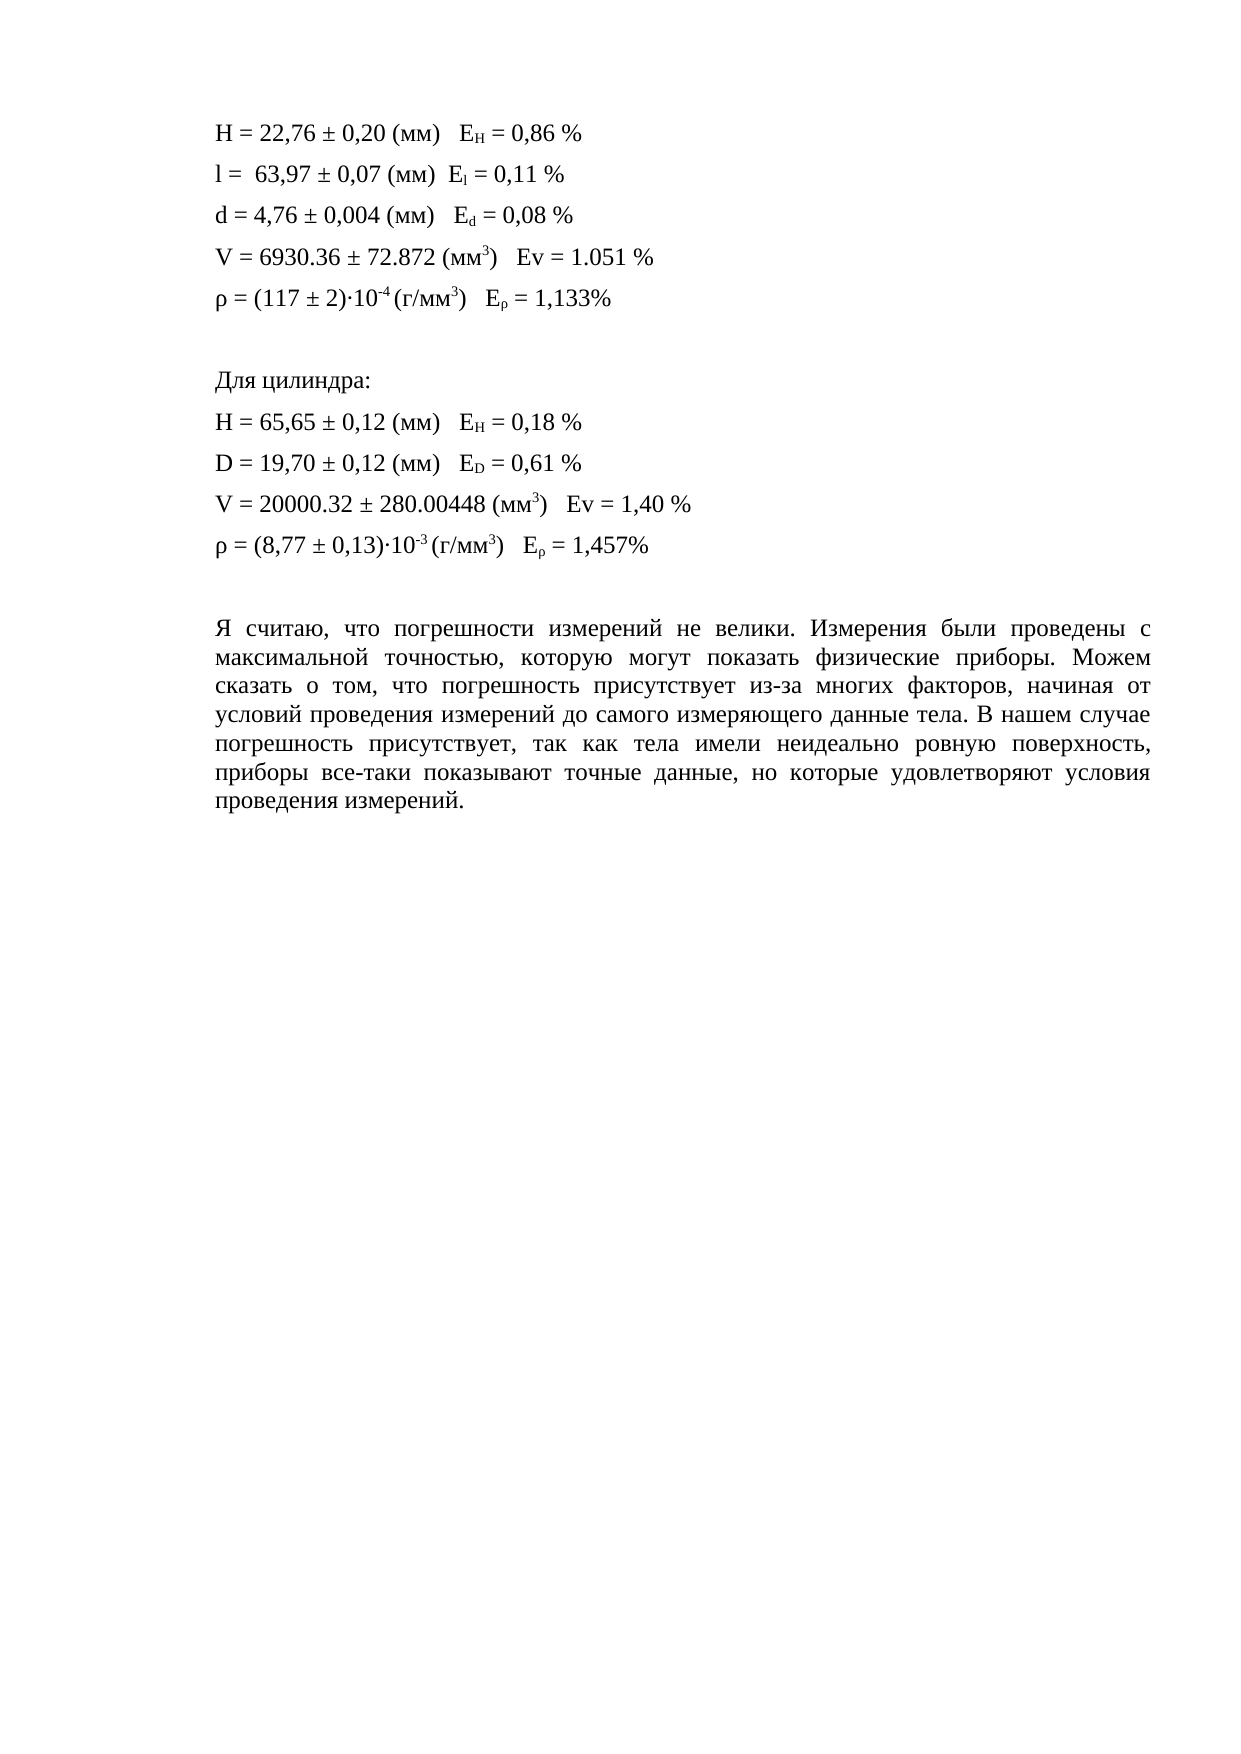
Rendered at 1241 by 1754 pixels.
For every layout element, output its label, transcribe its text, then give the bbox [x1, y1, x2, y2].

text l = 63,97 ± 0,07 (мм) El = 0,11 % [215, 159, 1152, 188]
text H = 22,76 ± 0,20 (мм) EH = 0,86 % [215, 118, 1152, 147]
text ρ = (117 ± 2)∙10-4 (г/мм3) Eρ = 1,133% [215, 283, 1152, 312]
text H = 65,65 ± 0,12 (мм) EH = 0,18 % [215, 407, 1152, 436]
text Я считаю, что погрешности измерений не велики. Измерения были проведены с максимальной точностью, которую могут показать физические приборы. Можем сказать о том, что погрешность присутствует из-за многих факторов, начиная от условий проведения измерений до самого измеряющего данные тела. В нашем случае погрешность присутствует, так как тела имели неидеально ровную поверхность, приборы все-таки показывают точные данные, но которые удовлетворяют условия проведения измерений. [215, 613, 1152, 814]
text V = 6930.36 ± 72.872 (мм3) Ev = 1.051 % [215, 242, 1152, 271]
text ρ = (8,77 ± 0,13)∙10-3 (г/мм3) Eρ = 1,457% [215, 531, 1152, 559]
text Для цилиндра: [215, 366, 1152, 394]
text D = 19,70 ± 0,12 (мм) ED = 0,61 % [215, 448, 1152, 477]
text V = 20000.32 ± 280.00448 (мм3) Ev = 1,40 % [215, 489, 1152, 518]
text d = 4,76 ± 0,004 (мм) Ed = 0,08 % [215, 201, 1152, 229]
